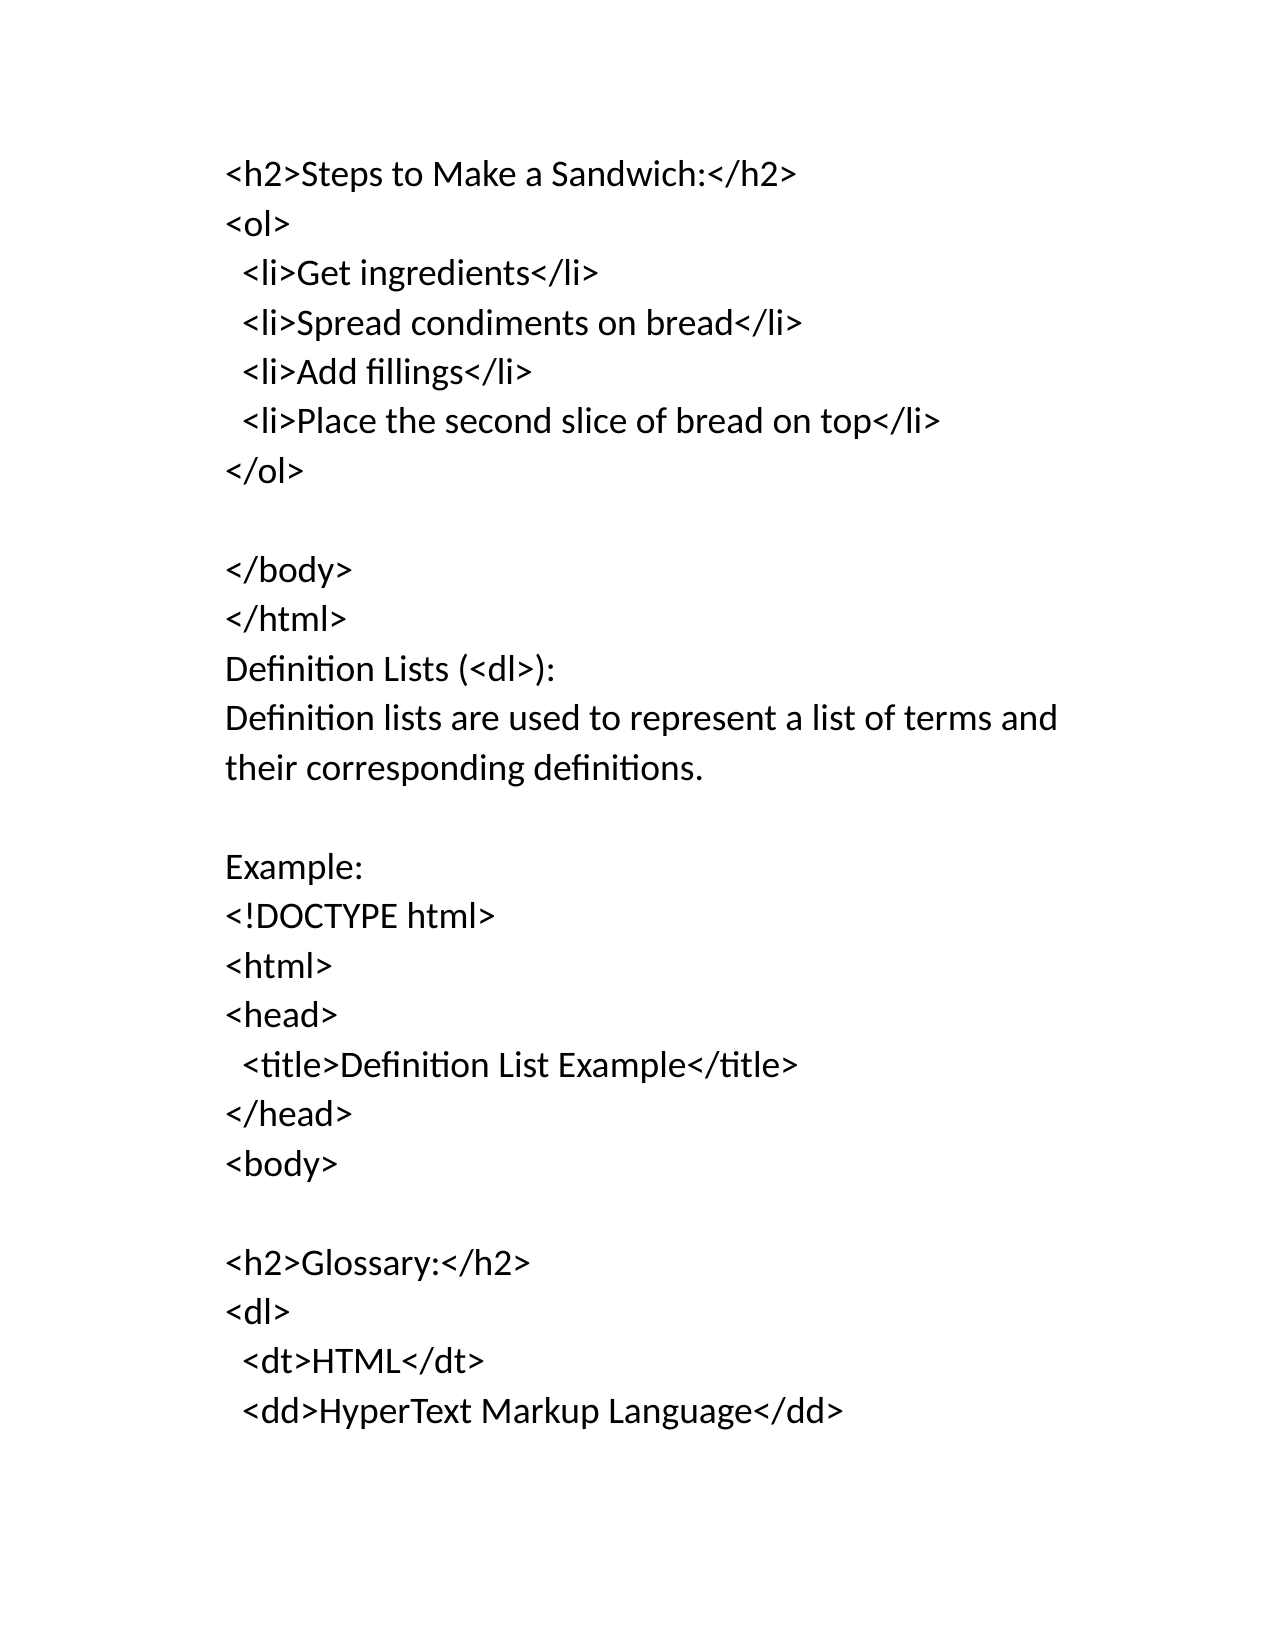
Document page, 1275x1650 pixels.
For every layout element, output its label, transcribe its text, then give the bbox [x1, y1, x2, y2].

list <li>Add fillings</li> [225, 348, 1125, 394]
list <!DOCTYPE html> [225, 892, 1125, 938]
list <head> [225, 991, 1125, 1037]
list <h2>Glossary:</h2> [225, 1238, 1125, 1284]
list <body> [225, 1139, 1125, 1185]
list </html> [225, 595, 1125, 641]
list <li>Spread condiments on bread</li> [225, 298, 1125, 344]
list </body> [225, 546, 1125, 592]
list <li>Get ingredients</li> [225, 249, 1125, 295]
list <dd>HyperText Markup Language</dd> [225, 1387, 1125, 1433]
list <html> [225, 942, 1125, 987]
list <dt>HTML</dt> [225, 1337, 1125, 1383]
list <title>Definition List Example</title> [225, 1041, 1125, 1086]
list <li>Place the second slice of bread on top</li> [225, 397, 1125, 443]
list Definition lists are used to represent a list of terms and their corresponding definitions. [225, 694, 1125, 789]
list Example: [225, 843, 1125, 888]
list <ol> [225, 199, 1125, 245]
list Definition Lists (<dl>): [225, 645, 1125, 691]
list </ol> [225, 447, 1125, 493]
list <h2>Steps to Make a Sandwich:</h2> [225, 150, 1125, 196]
list </head> [225, 1090, 1125, 1136]
list <dl> [225, 1288, 1125, 1334]
